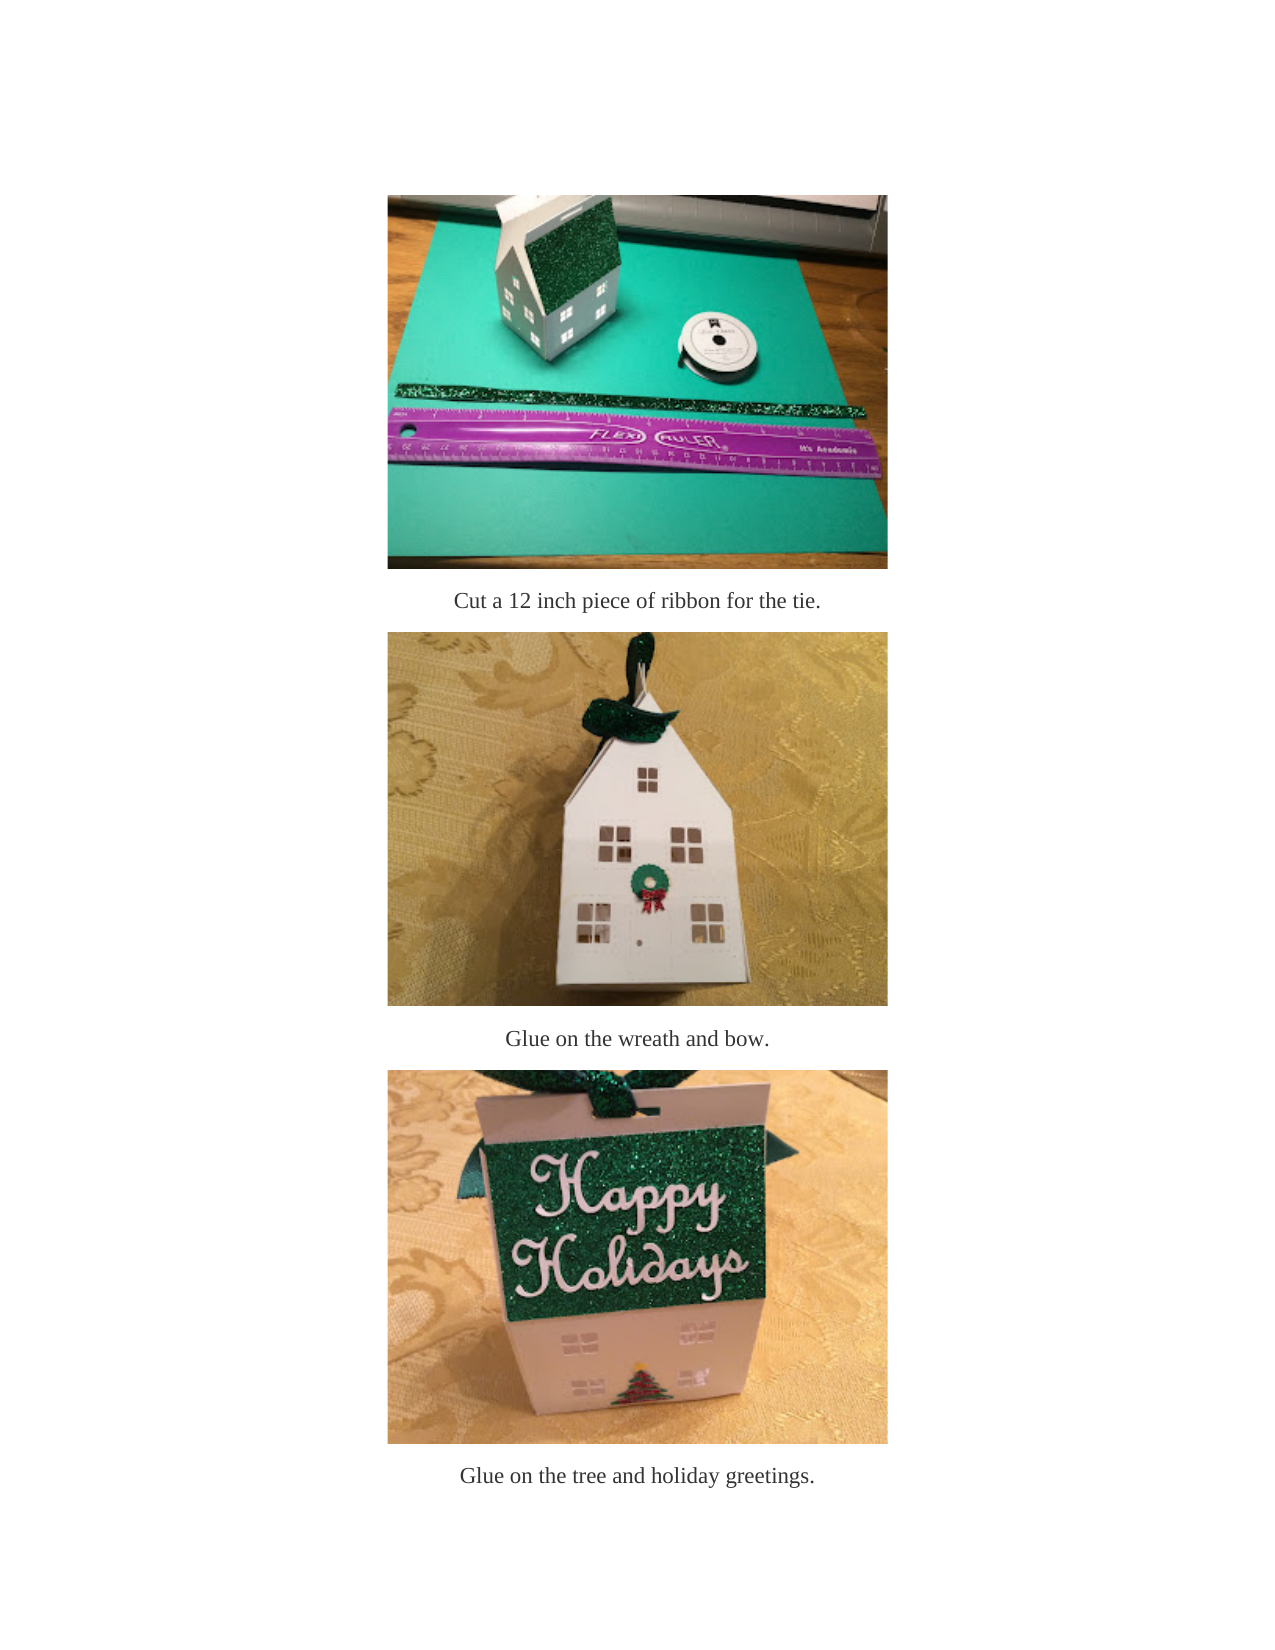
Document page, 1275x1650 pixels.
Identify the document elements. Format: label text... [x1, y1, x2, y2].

text Cut a 12 inch piece of ribbon for the tie. [150, 587, 1125, 614]
text Glue on the wreath and bow. [150, 1025, 1125, 1051]
text Glue on the tree and holiday greetings. [150, 1462, 1125, 1488]
